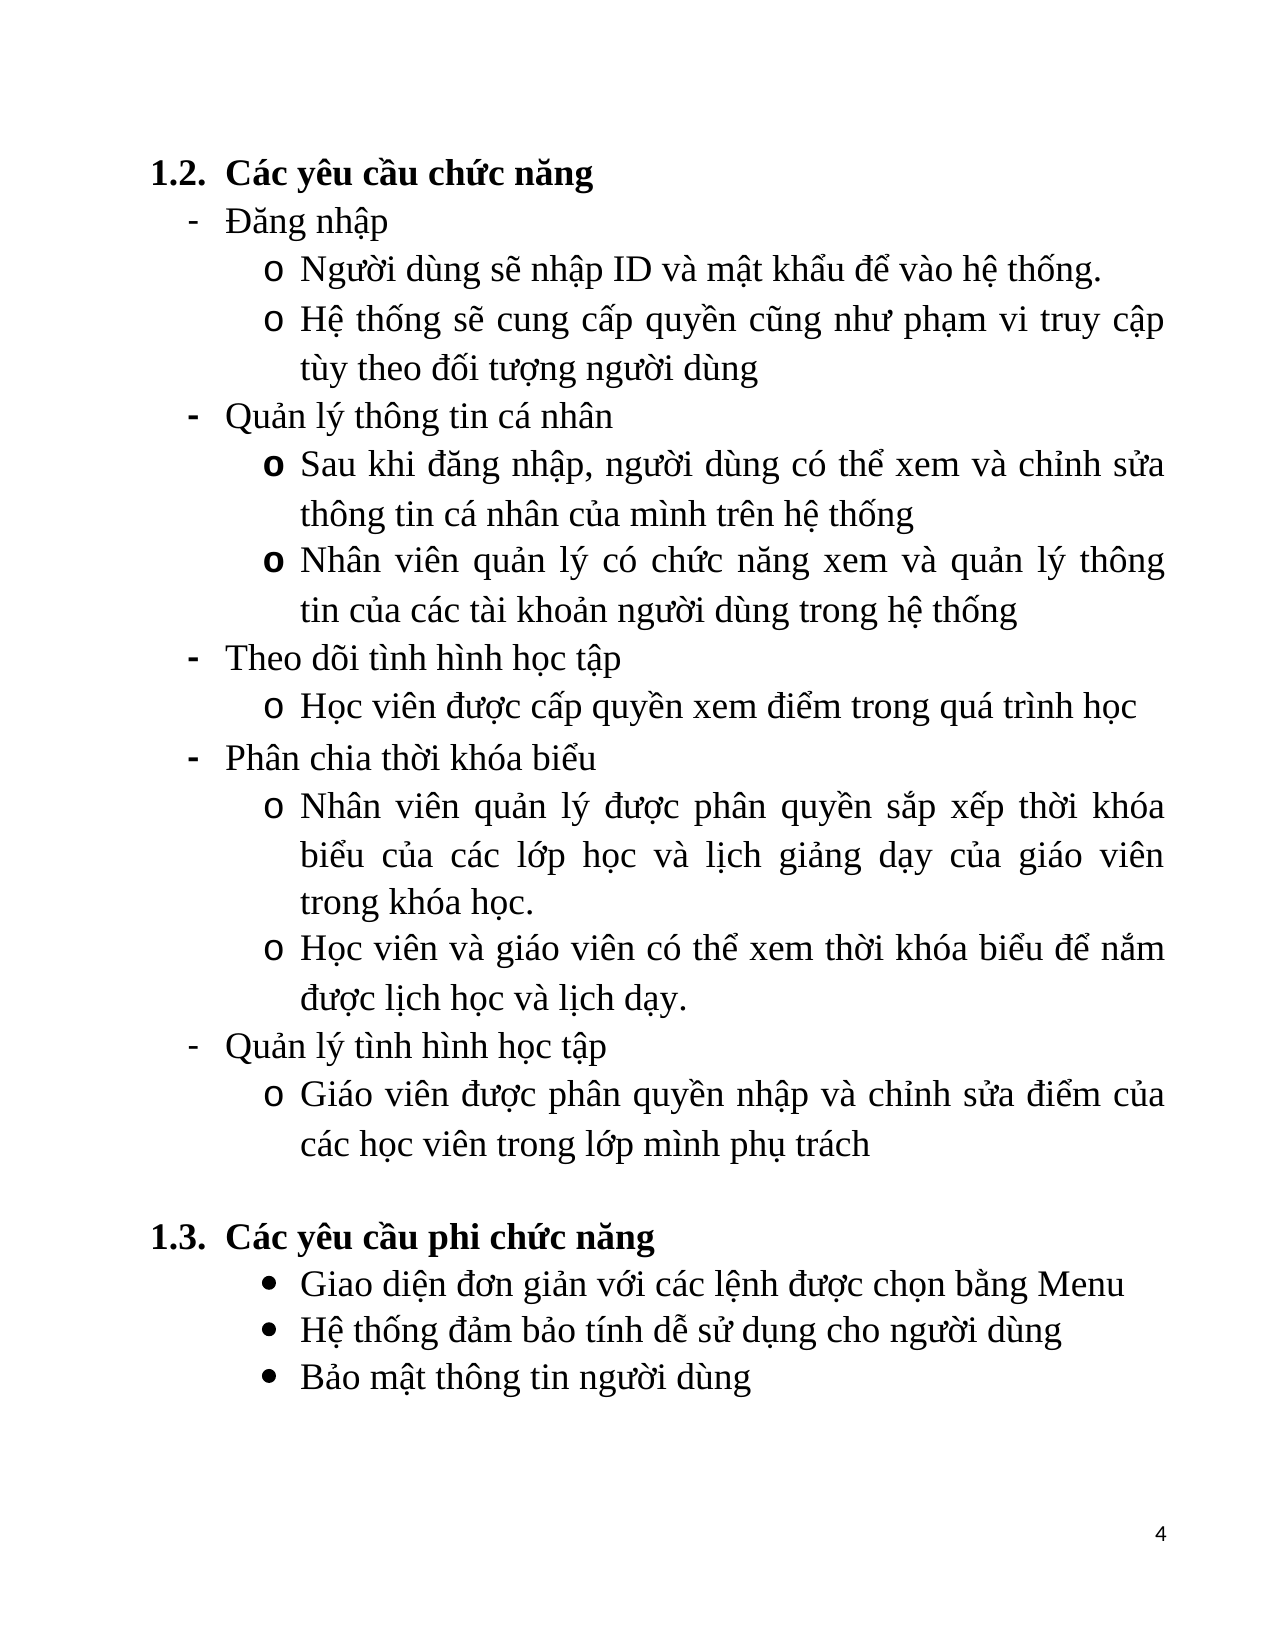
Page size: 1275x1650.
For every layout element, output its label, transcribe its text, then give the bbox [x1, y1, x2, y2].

list Quản lý thông tin cá nhân [187, 392, 1167, 438]
list Học viên được cấp quyền xem điểm trong quá trình học [262, 684, 1167, 730]
list Sau khi đăng nhập, người dùng có thể xem và chỉnh sửa thông tin cá nhân của mình trên hệ thống [262, 442, 1167, 534]
list Giao diện đơn giản với các lệnh được chọn bằng Menu [262, 1261, 1167, 1304]
list Học viên và giáo viên có thể xem thời khóa biểu để nắm được lịch học và lịch dạy. [262, 926, 1167, 1019]
list Theo dõi tình hình học tập [187, 634, 1167, 680]
list Nhân viên quản lý được phân quyền sắp xếp thời khóa biểu của các lớp học và lịch giảng dạy của giáo viên trong khóa học. [262, 783, 1167, 922]
list Quản lý tình hình học tập [187, 1022, 1167, 1068]
list Nhân viên quản lý có chức năng xem và quản lý thông tin của các tài khoản người dùng trong hệ thống [262, 538, 1167, 631]
list Hệ thống đảm bảo tính dễ sử dụng cho người dùng [262, 1307, 1167, 1351]
list Giáo viên được phân quyền nhập và chỉnh sửa điểm của các học viên trong lớp mình phụ trách [262, 1072, 1167, 1164]
list Bảo mật thông tin người dùng [262, 1354, 1167, 1397]
list Hệ thống sẽ cung cấp quyền cũng như phạm vi truy cập tùy theo đối tượng người dùng [262, 296, 1167, 389]
list Các yêu cầu phi chức năng [150, 1214, 1167, 1257]
list Phân chia thời khóa biểu [187, 733, 1167, 779]
list Người dùng sẽ nhập ID và mật khẩu để vào hệ thống. [262, 246, 1167, 292]
list Đăng nhập [187, 197, 1167, 242]
list Các yêu cầu chức năng [150, 150, 1167, 193]
